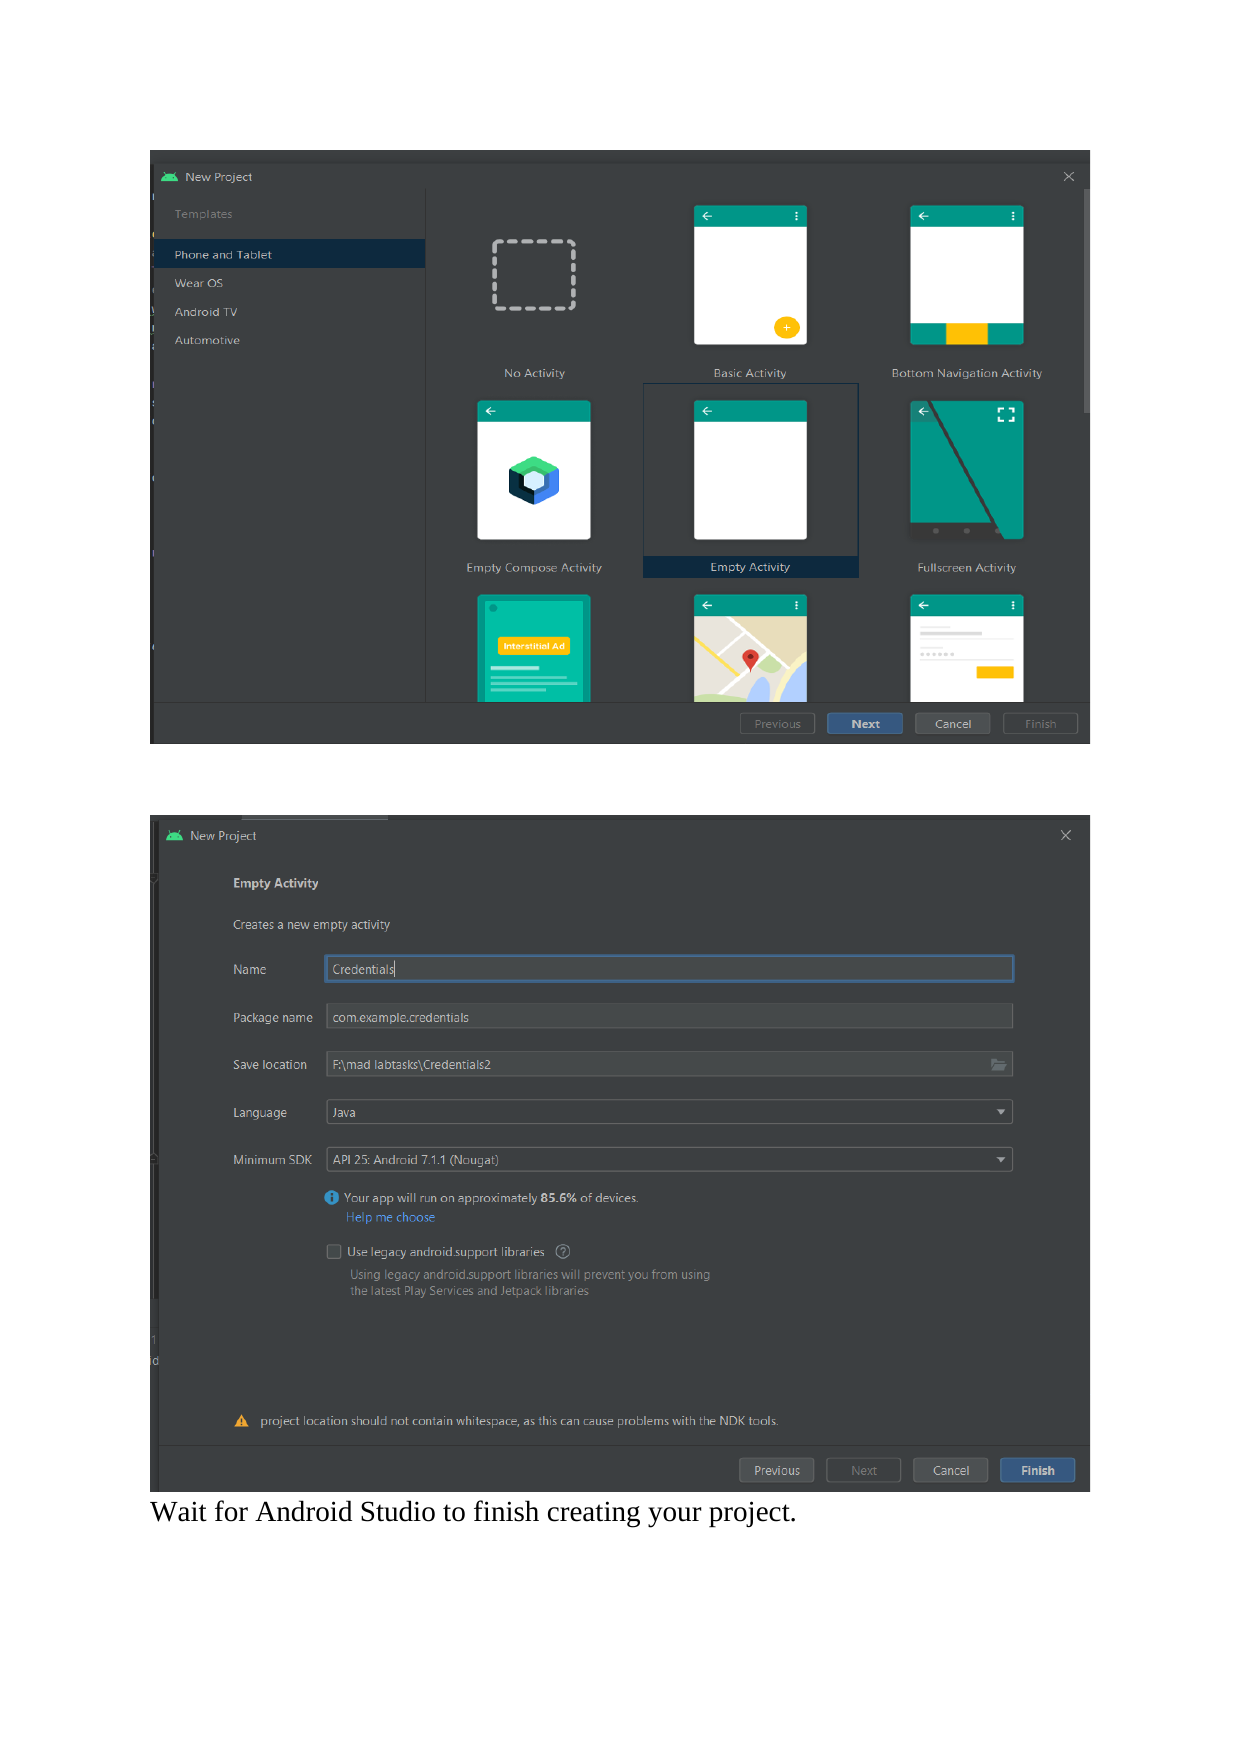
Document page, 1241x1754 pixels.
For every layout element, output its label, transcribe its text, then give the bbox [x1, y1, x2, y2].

picture [150, 150, 1091, 744]
text Wait for Android Studio to finish creating your project. [150, 1492, 1090, 1528]
picture [150, 815, 1091, 1492]
